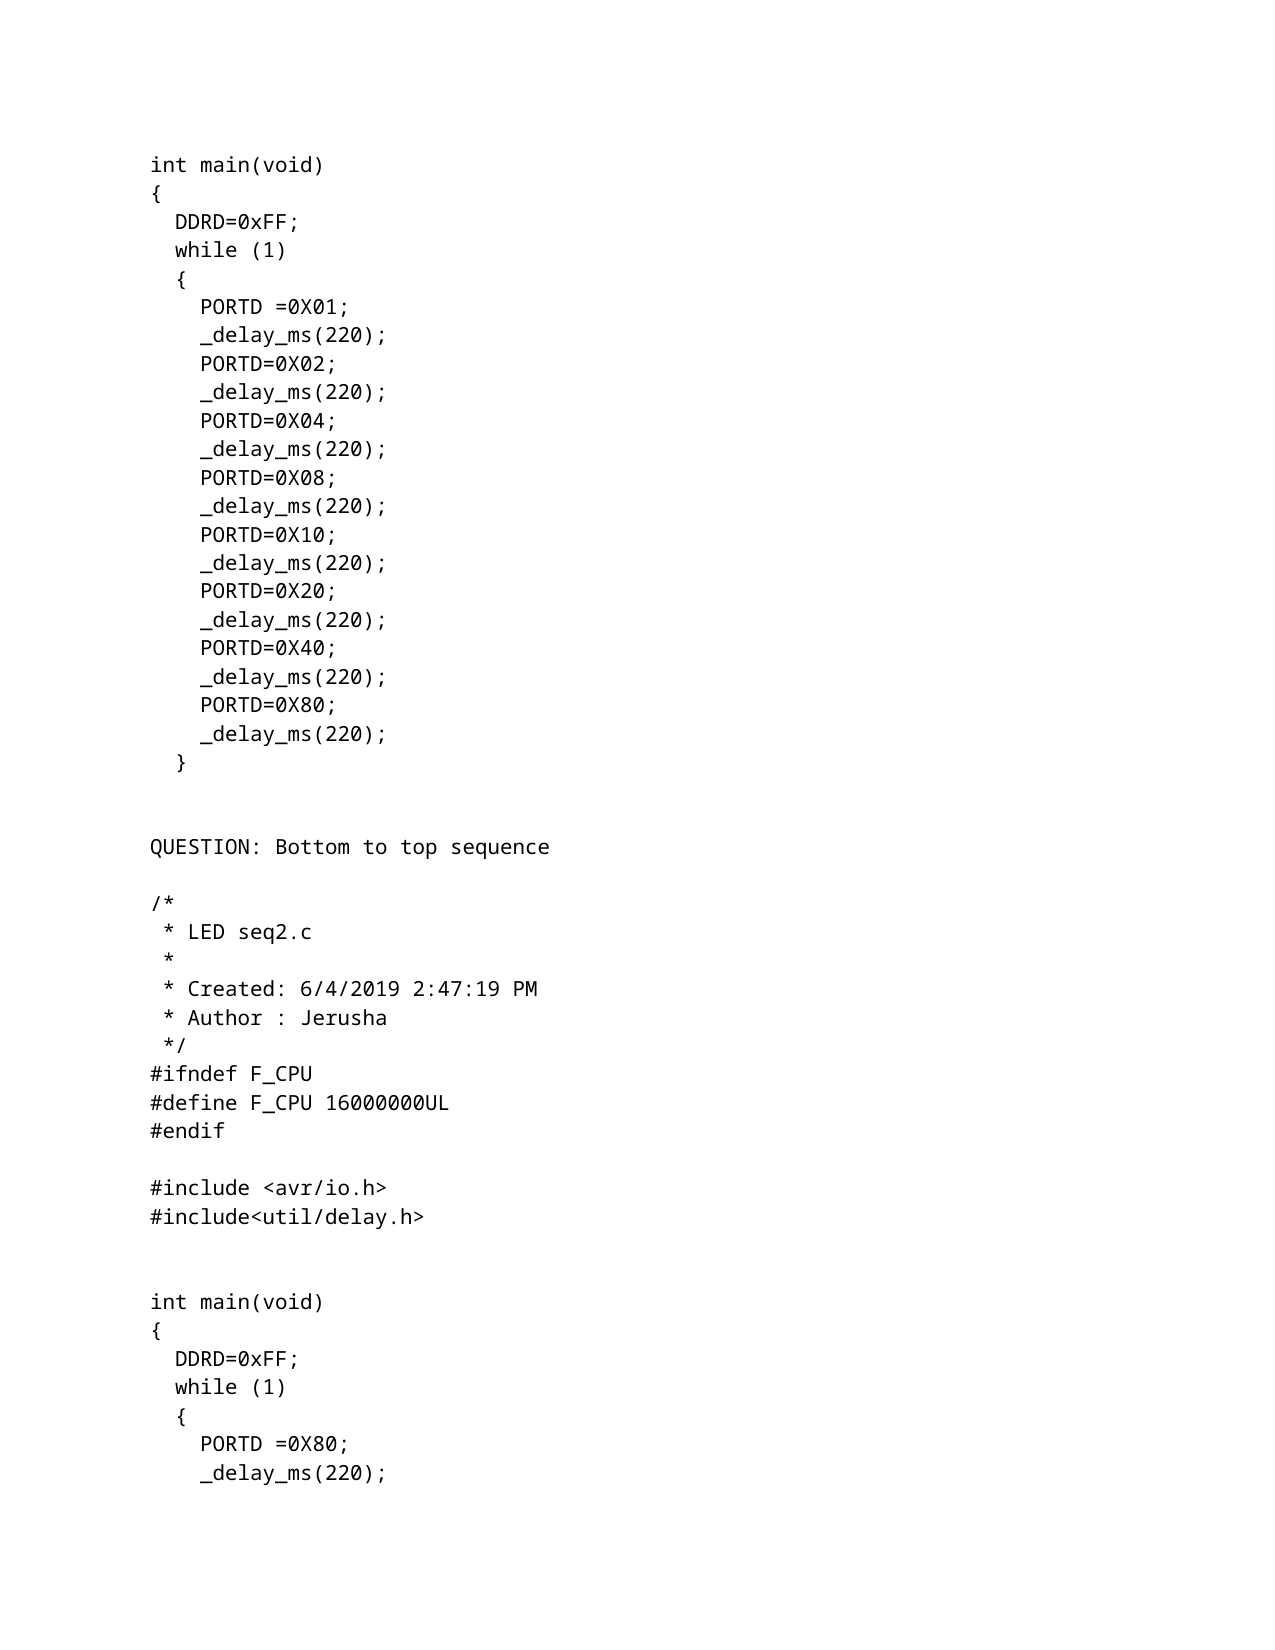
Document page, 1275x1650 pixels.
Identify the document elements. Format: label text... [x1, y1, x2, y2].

text _delay_ms(220); [150, 1458, 1125, 1486]
text #define F_CPU 16000000UL [150, 1088, 1125, 1116]
text { [150, 1316, 1125, 1344]
text _delay_ms(220); [150, 605, 1125, 633]
text { [150, 178, 1125, 207]
text _delay_ms(220); [150, 662, 1125, 690]
text * [150, 946, 1125, 974]
text while (1) [150, 1372, 1125, 1401]
text * Created: 6/4/2019 2:47:19 PM [150, 974, 1125, 1003]
text PORTD=0X02; [150, 349, 1125, 377]
text #include<util/delay.h> [150, 1202, 1125, 1230]
text _delay_ms(220); [150, 434, 1125, 463]
text _delay_ms(220); [150, 719, 1125, 747]
text * Author : Jerusha [150, 1003, 1125, 1031]
text PORTD=0X08; [150, 463, 1125, 491]
text _delay_ms(220); [150, 491, 1125, 520]
text PORTD=0X04; [150, 406, 1125, 434]
text PORTD=0X80; [150, 690, 1125, 719]
text int main(void) [150, 1287, 1125, 1316]
text QUESTION: Bottom to top sequence [150, 832, 1125, 861]
text } [150, 747, 1125, 776]
text PORTD=0X40; [150, 633, 1125, 662]
text * LED seq2.c [150, 917, 1125, 946]
text { [150, 1401, 1125, 1429]
text DDRD=0xFF; [150, 1344, 1125, 1372]
text DDRD=0xFF; [150, 207, 1125, 235]
text while (1) [150, 235, 1125, 264]
text /* [150, 889, 1125, 917]
text PORTD =0X01; [150, 292, 1125, 321]
text _delay_ms(220); [150, 377, 1125, 406]
text */ [150, 1031, 1125, 1059]
text #endif [150, 1116, 1125, 1145]
text #ifndef F_CPU [150, 1059, 1125, 1088]
text _delay_ms(220); [150, 548, 1125, 577]
text PORTD=0X10; [150, 520, 1125, 548]
text PORTD =0X80; [150, 1429, 1125, 1458]
text #include <avr/io.h> [150, 1173, 1125, 1202]
text _delay_ms(220); [150, 321, 1125, 349]
text PORTD=0X20; [150, 577, 1125, 605]
text int main(void) [150, 150, 1125, 178]
text { [150, 264, 1125, 292]
